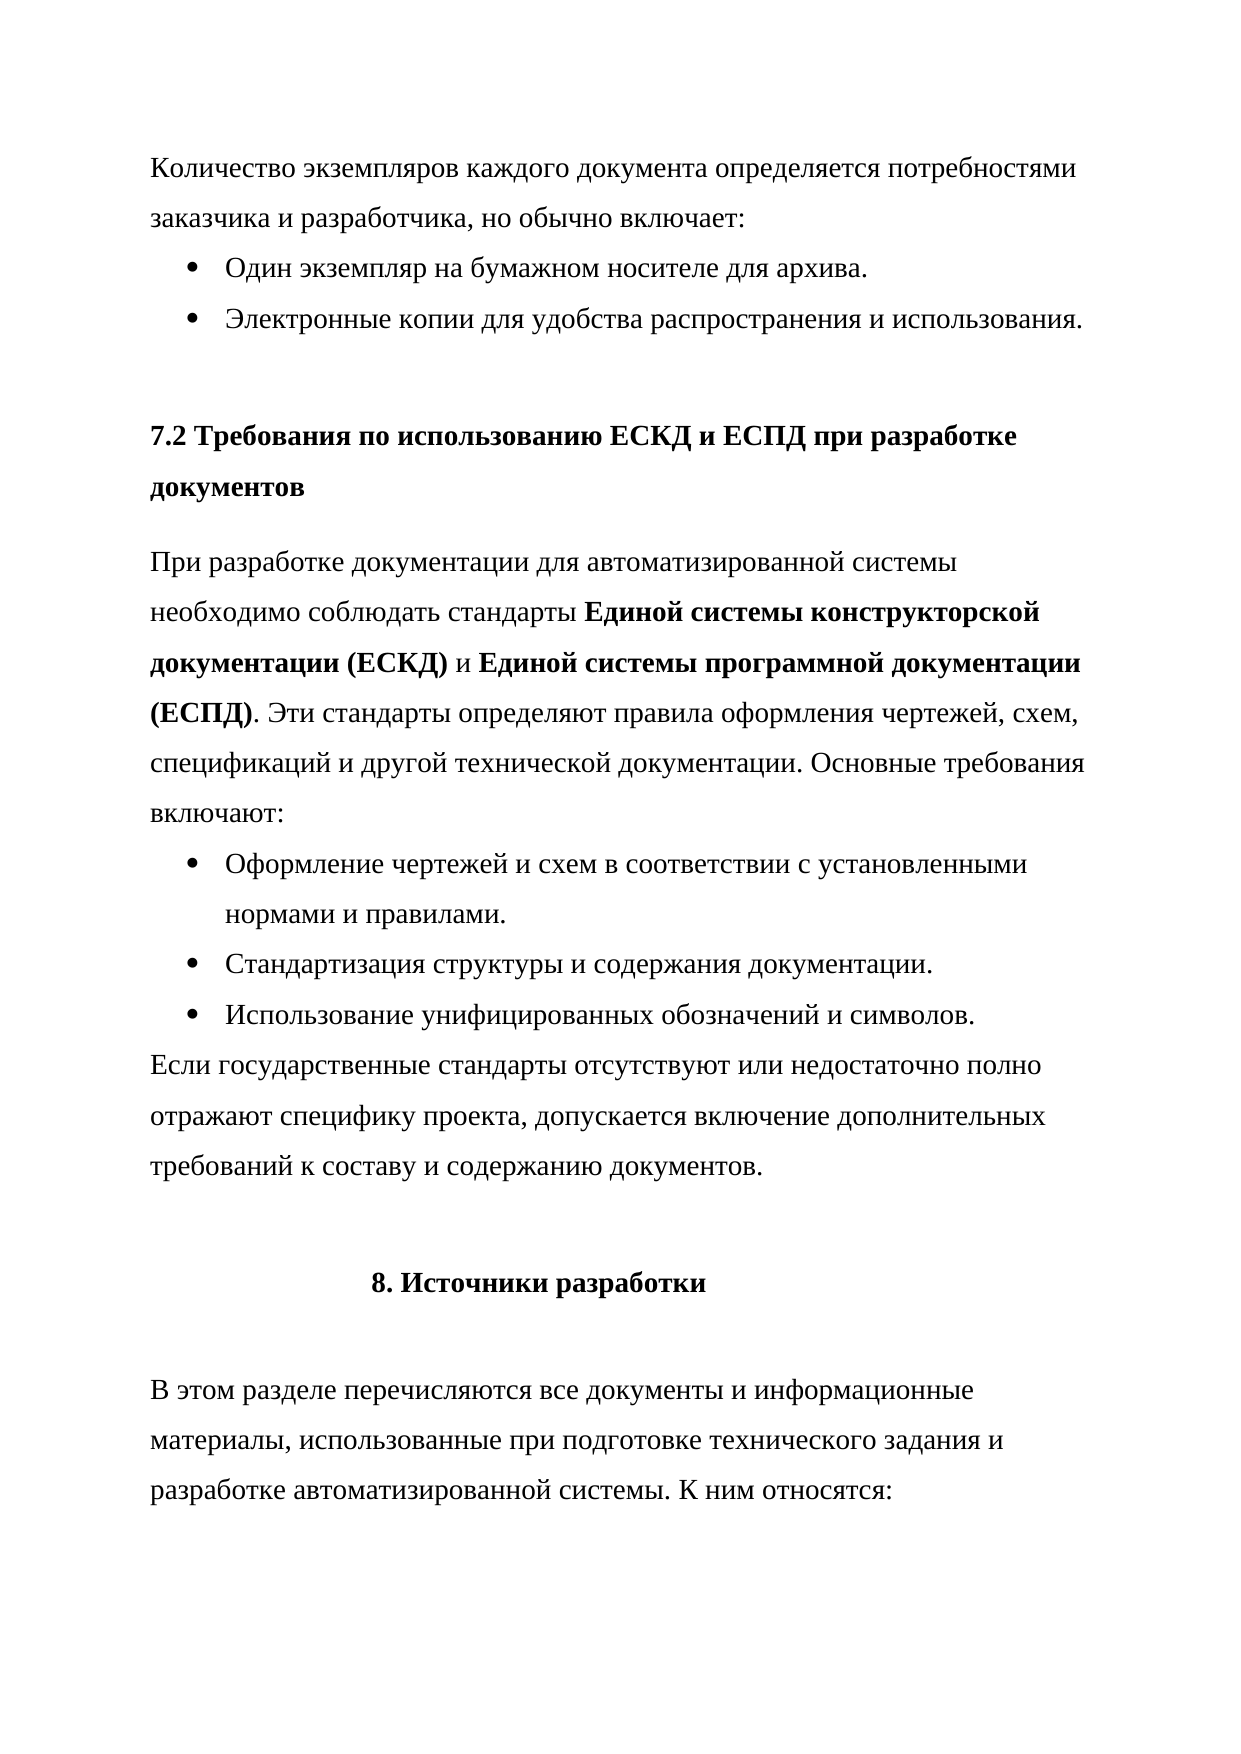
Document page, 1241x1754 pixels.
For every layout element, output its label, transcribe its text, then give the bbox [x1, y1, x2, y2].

subtitle 8. Источники разработки [371, 1265, 1090, 1299]
text Если государственные стандарты отсутствуют или недостаточно полно отражают специфику проекта, допускается включение дополнительных требований к составу и содержанию документов. [150, 1047, 1090, 1182]
subtitle 7.2 Требования по использованию ЕСКД и ЕСПД при разработке документов [150, 418, 1090, 502]
list Электронные копии для удобства распространения и использования. [187, 301, 1090, 335]
text При разработке документации для автоматизированной системы необходимо соблюдать стандарты Единой системы конструкторской документации (ЕСКД) и Единой системы программной документации (ЕСПД). Эти стандарты определяют правила оформления чертежей, схем, спецификаций и другой технической документации. Основные требования включают: [150, 544, 1090, 829]
list Использование унифицированных обозначений и символов. [187, 997, 1090, 1031]
text Количество экземпляров каждого документа определяется потребностями заказчика и разработчика, но обычно включает: [150, 150, 1090, 234]
text В этом разделе перечисляются все документы и информационные материалы, использованные при подготовке технического задания и разработке автоматизированной системы. К ним относятся: [150, 1372, 1090, 1506]
list Оформление чертежей и схем в соответствии с установленными нормами и правилами. [187, 846, 1090, 930]
list Стандартизация структуры и содержания документации. [187, 947, 1090, 980]
list Один экземпляр на бумажном носителе для архива. [187, 251, 1090, 284]
